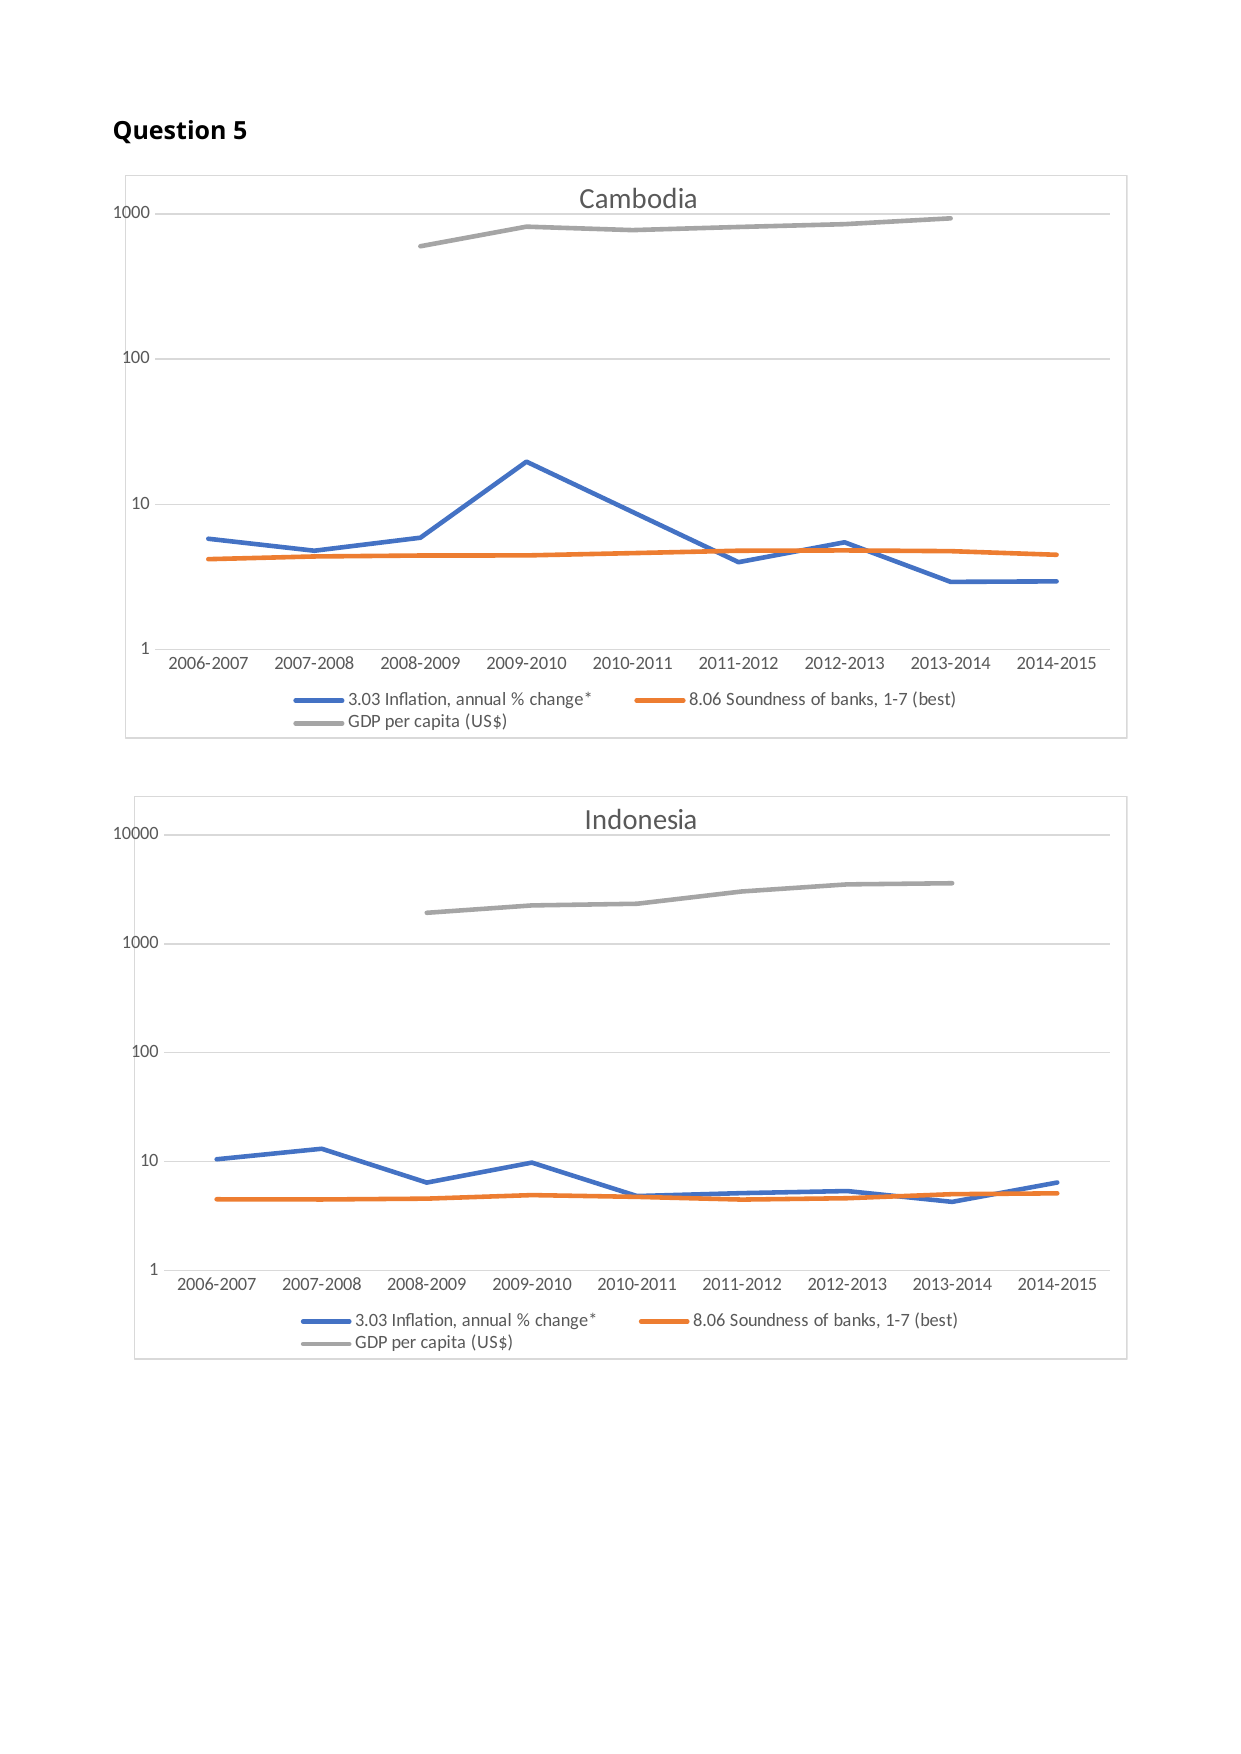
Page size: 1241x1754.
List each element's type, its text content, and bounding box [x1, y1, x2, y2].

text Question 5 [112, 112, 1128, 147]
